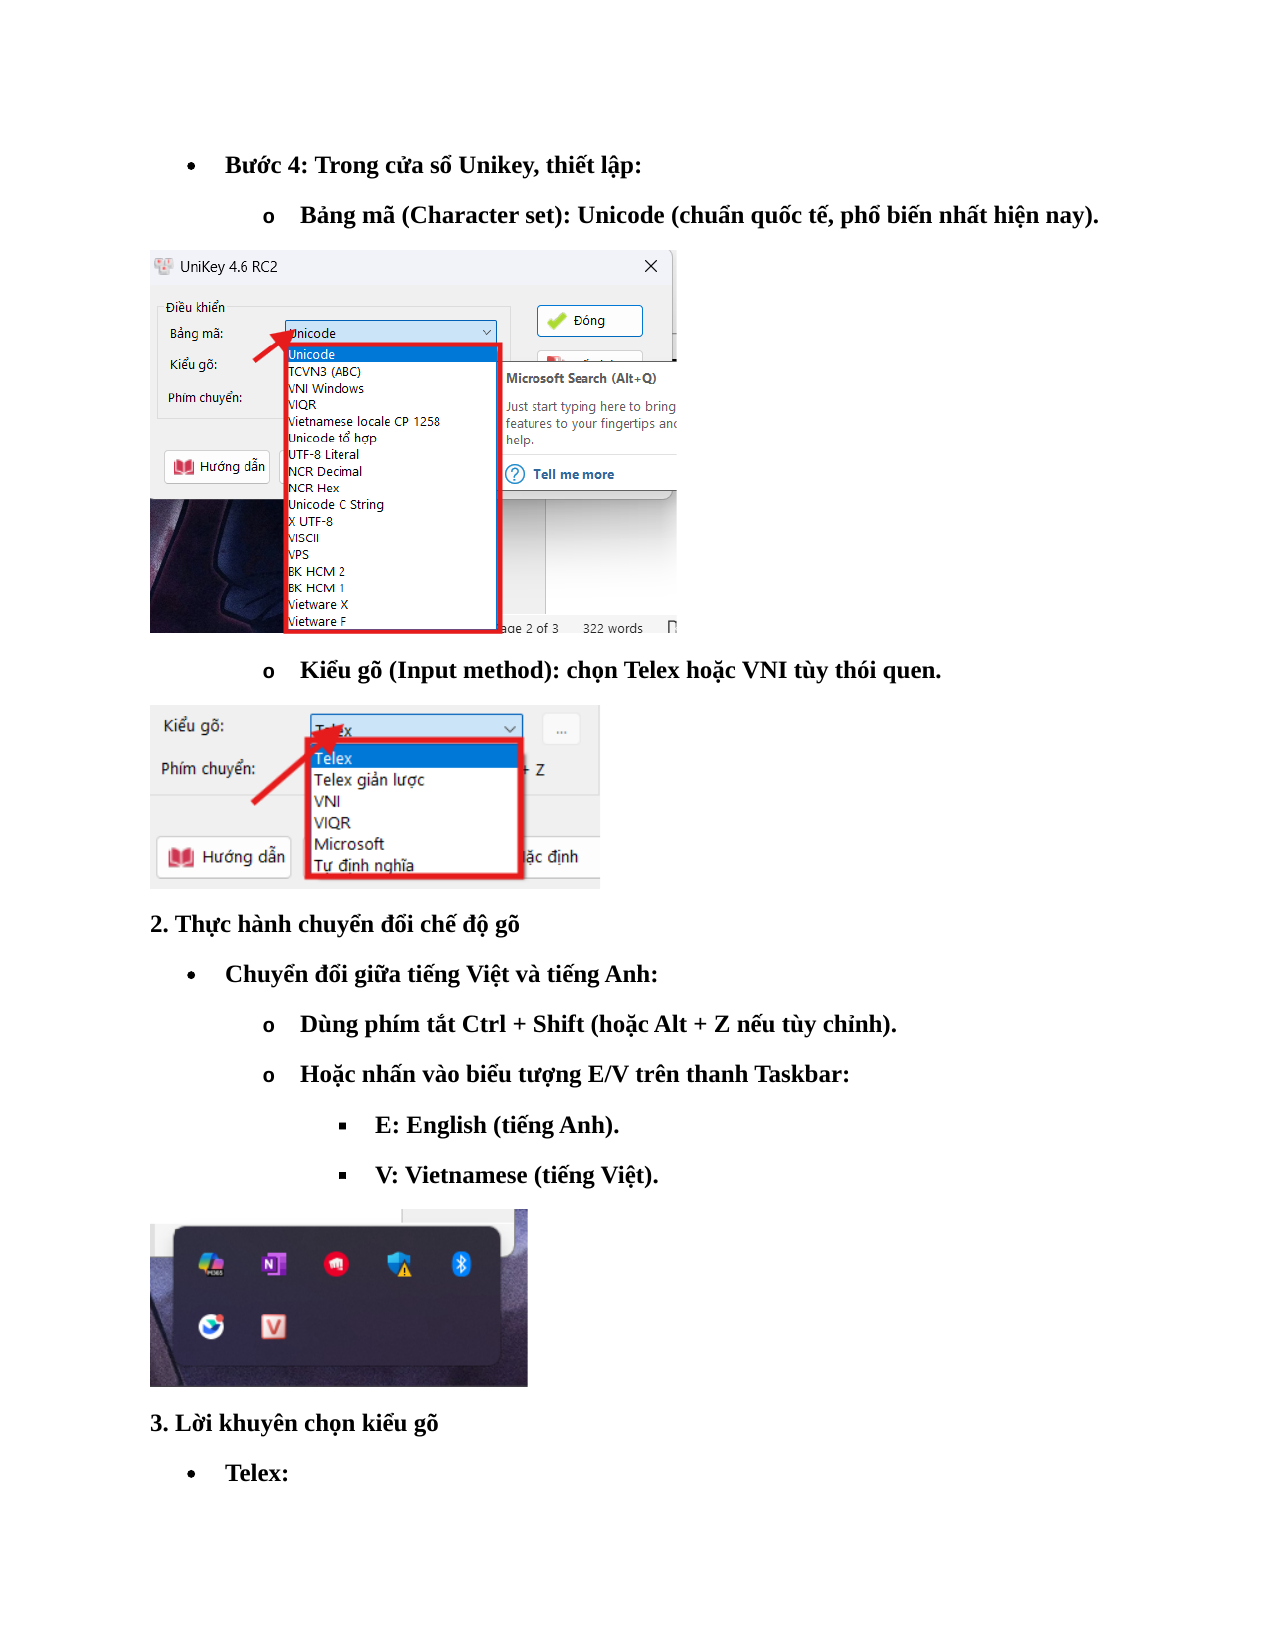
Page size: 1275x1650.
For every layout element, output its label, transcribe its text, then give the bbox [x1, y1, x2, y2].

list V: Vietnamese (tiếng Việt). [337, 1160, 1125, 1188]
list Telex: [187, 1458, 1125, 1487]
picture [150, 705, 600, 889]
text 2. Thực hành chuyển đổi chế độ gõ [150, 909, 1125, 938]
picture [150, 1209, 528, 1387]
list Bước 4: Trong cửa sổ Unikey, thiết lập: [187, 150, 1125, 179]
text 3. Lời khuyên chọn kiểu gõ [150, 1408, 1125, 1437]
list E: English (tiếng Anh). [337, 1110, 1125, 1139]
list Chuyển đổi giữa tiếng Việt và tiếng Anh: [187, 959, 1125, 988]
list Hoặc nhấn vào biểu tượng E/V trên thanh Taskbar: [262, 1059, 1125, 1089]
list Dùng phím tắt Ctrl + Shift (hoặc Alt + Z nếu tùy chỉnh). [262, 1009, 1125, 1038]
list Kiểu gõ (Input method): chọn Telex hoặc VNI tùy thói quen. [262, 655, 1125, 685]
list Bảng mã (Character set): Unicode (chuẩn quốc tế, phổ biến nhất hiện nay). [262, 200, 1125, 229]
picture [150, 250, 677, 634]
